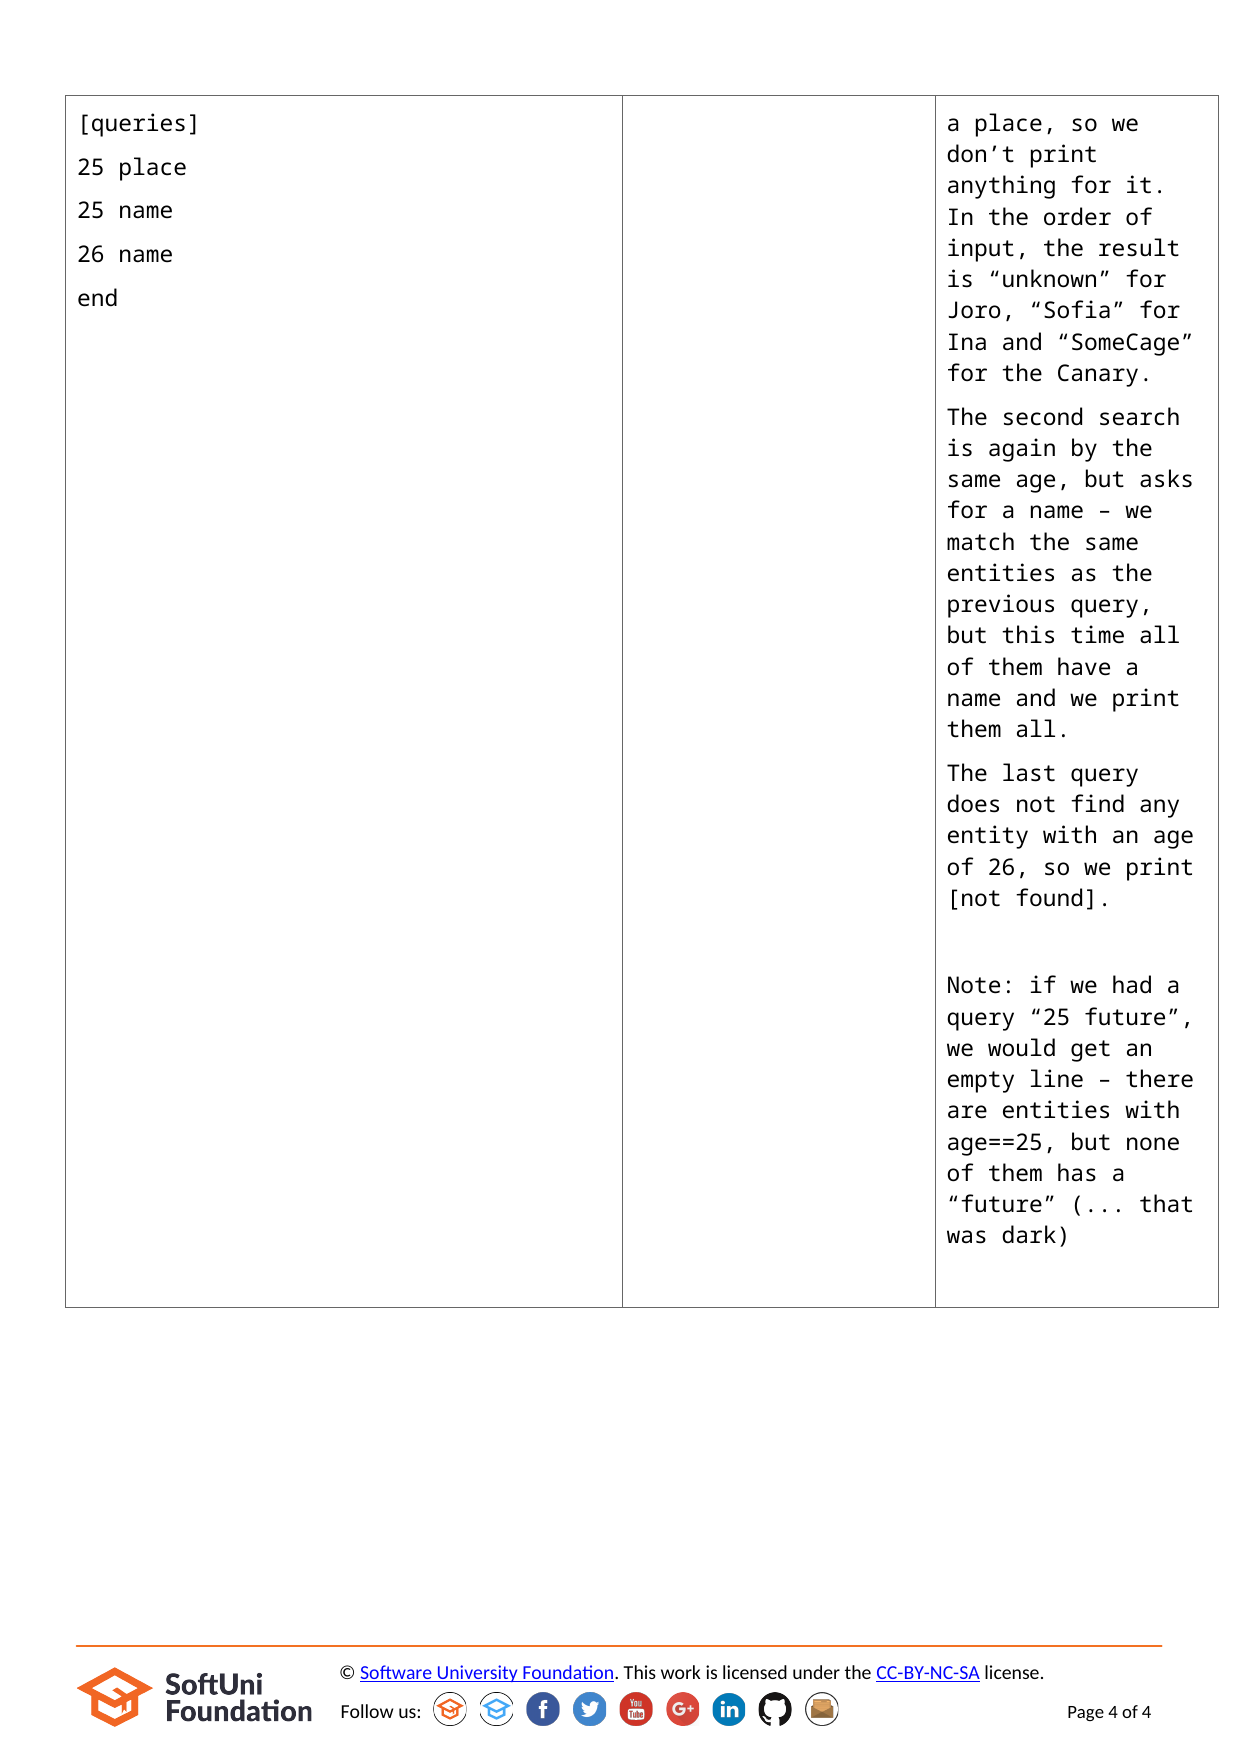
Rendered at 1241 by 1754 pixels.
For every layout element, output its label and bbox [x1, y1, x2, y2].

picture [433, 1692, 467, 1726]
picture [712, 1716, 722, 1726]
picture [727, 1707, 738, 1717]
picture [736, 1693, 746, 1703]
picture [712, 1693, 722, 1703]
picture [666, 1692, 700, 1726]
picture [480, 1692, 513, 1726]
table_cell [623, 96, 935, 1307]
picture [805, 1692, 839, 1726]
picture [619, 1692, 653, 1726]
table_cell [66, 96, 622, 1307]
picture [526, 1692, 560, 1726]
picture [76, 1667, 312, 1727]
table_cell [936, 96, 1218, 1307]
picture [573, 1692, 607, 1726]
picture [758, 1692, 792, 1726]
picture [736, 1716, 746, 1726]
